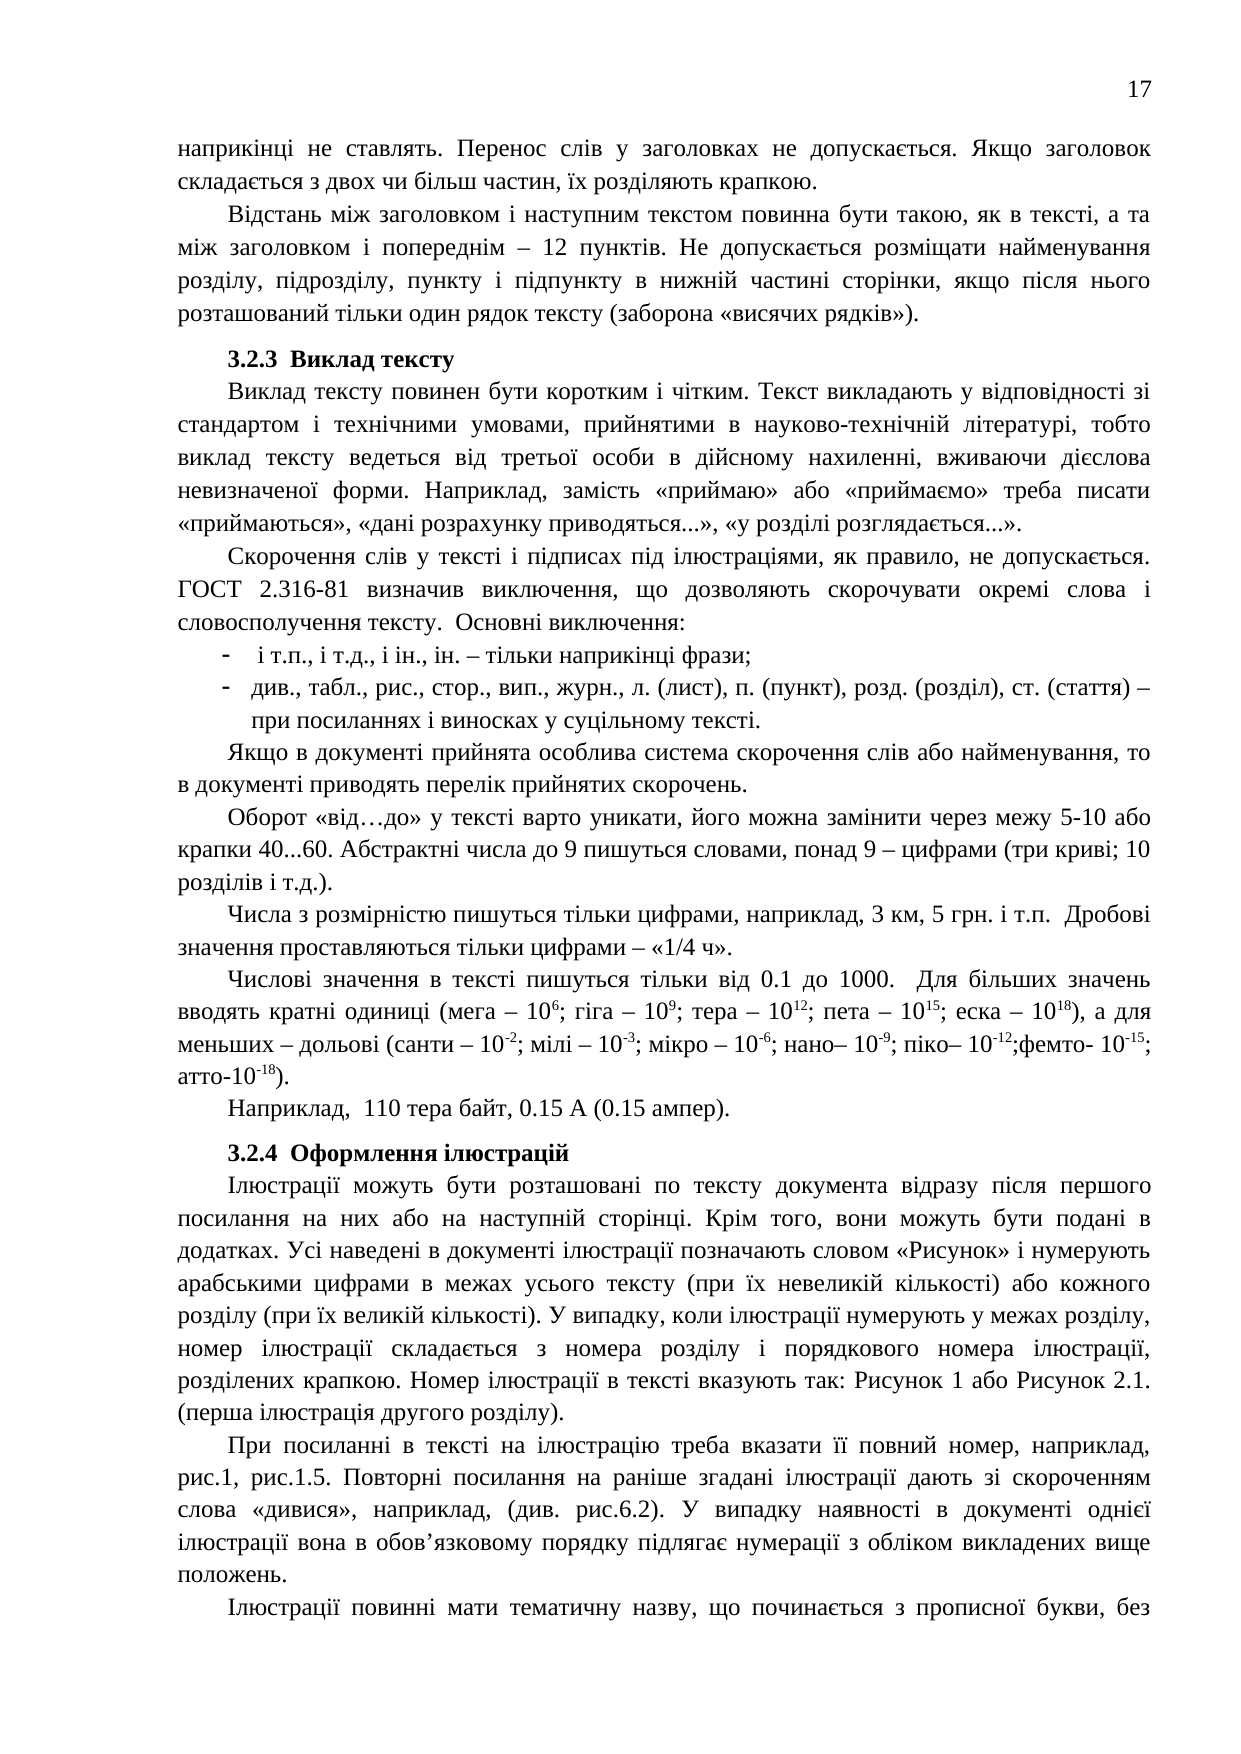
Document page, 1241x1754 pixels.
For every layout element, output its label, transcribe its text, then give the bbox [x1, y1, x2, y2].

list і т.п., і т.д., і ін., ін. – тільки наприкінці фрази; [222, 640, 1152, 669]
text Виклад тексту повинен бути коротким і чітким. Текст викладають у відповідності зі стандартом і технічними умовами, прийнятими в науково-технічній літературі, тобто виклад тексту ведеться від третьої особи в дійсному нахиленні, вживаючи дієслова невизначеної форми. Наприклад, замість «приймаю» або «приймаємо» треба писати «приймаються», «дані розрахунку приводяться...», «у розділі розглядається...». [177, 376, 1152, 537]
text Відстань між заголовком і наступним текстом повинна бути такою, як в тексті, а та між заголовком і попереднім – 12 пунктів. Не допускається розміщати найменування розділу, підрозділу, пункту і підпункту в нижній частині сторінки, якщо після нього розташований тільки один рядок тексту (заборона «висячих рядків»). [177, 199, 1152, 327]
list див., табл., рис., стор., вип., журн., л. (лист), п. (пункт), розд. (розділ), ст. (стаття) – при посиланнях і виносках у суцільному тексті. [222, 672, 1152, 733]
text Скорочення слів у тексті і підписах під ілюстраціями, як правило, не допускається. ГОСТ 2.316-81 визначив виключення, що дозволяють скорочувати окремі слова і словосполучення тексту. Основні виключення: [177, 541, 1152, 636]
text Числа з розмірністю пишуться тільки цифрами, наприклад, 3 км, 5 грн. і т.п. Дробові значення проставляються тільки цифрами – «1/4 ч». [177, 899, 1152, 960]
text Наприклад, 110 тера байт, 0.15 А (0.15 ампер). [177, 1093, 1152, 1122]
subtitle 3.2.3 Виклад тексту [177, 344, 1152, 372]
text При посиланні в тексті на ілюстрацію треба вказати її повний номер, наприклад, рис.1, рис.1.5. Повторні посилання на раніше згадані ілюстрації дають зі скороченням слова «дивися», наприклад, (див. рис.6.2). У випадку наявності в документі однієї ілюстрації вона в обов’язковому порядку підлягає нумерації з обліком викладених вище положень. [177, 1430, 1152, 1588]
text Числові значення в тексті пишуться тільки від 0.1 до 1000. Для більших значень вводять кратні одиниці (мега – 106; гіга – 109; тера – 1012; пета – 1015; еска – 1018), а для меньших – дольові (санти – 10-2; мілі – 10-3; мікро – 10-6; нано– 10-9; піко– 10-12;фемто- 10-15; атто-10-18). [177, 964, 1152, 1090]
text Оборот «від…до» у тексті варто уникати, його можна замінити через межу 5-10 або крапки 40...60. Абстрактні числа до 9 пишуться словами, понад 9 – цифрами (три криві; 10 розділів і т.д.). [177, 802, 1152, 896]
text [177, 1592, 1152, 1621]
subtitle 3.2.4 Оформлення ілюстрацій [177, 1138, 1152, 1167]
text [177, 133, 1152, 195]
text Якщо в документі прийнята особлива система скорочення слів або найменування, то в документі приводять перелік прийнятих скорочень. [177, 737, 1152, 798]
text Ілюстрації можуть бути розташовані по тексту документа відразу після першого посилання на них або на наступній сторінці. Крім того, вони можуть бути подані в додатках. Усі наведені в документі ілюстрації позначають словом «Рисунок» і нумерують арабськими цифрами в межах усього тексту (при їх невеликій кількості) або кожного розділу (при їх великій кількості). У випадку, коли ілюстрації нумерують у межах розділу, номер ілюстрації складається з номера розділу і порядкового номера ілюстрації, розділених крапкою. Номер ілюстрації в тексті вказують так: Рисунок 1 або Рисунок 2.1. (перша ілюстрація другого розділу). [177, 1171, 1152, 1426]
